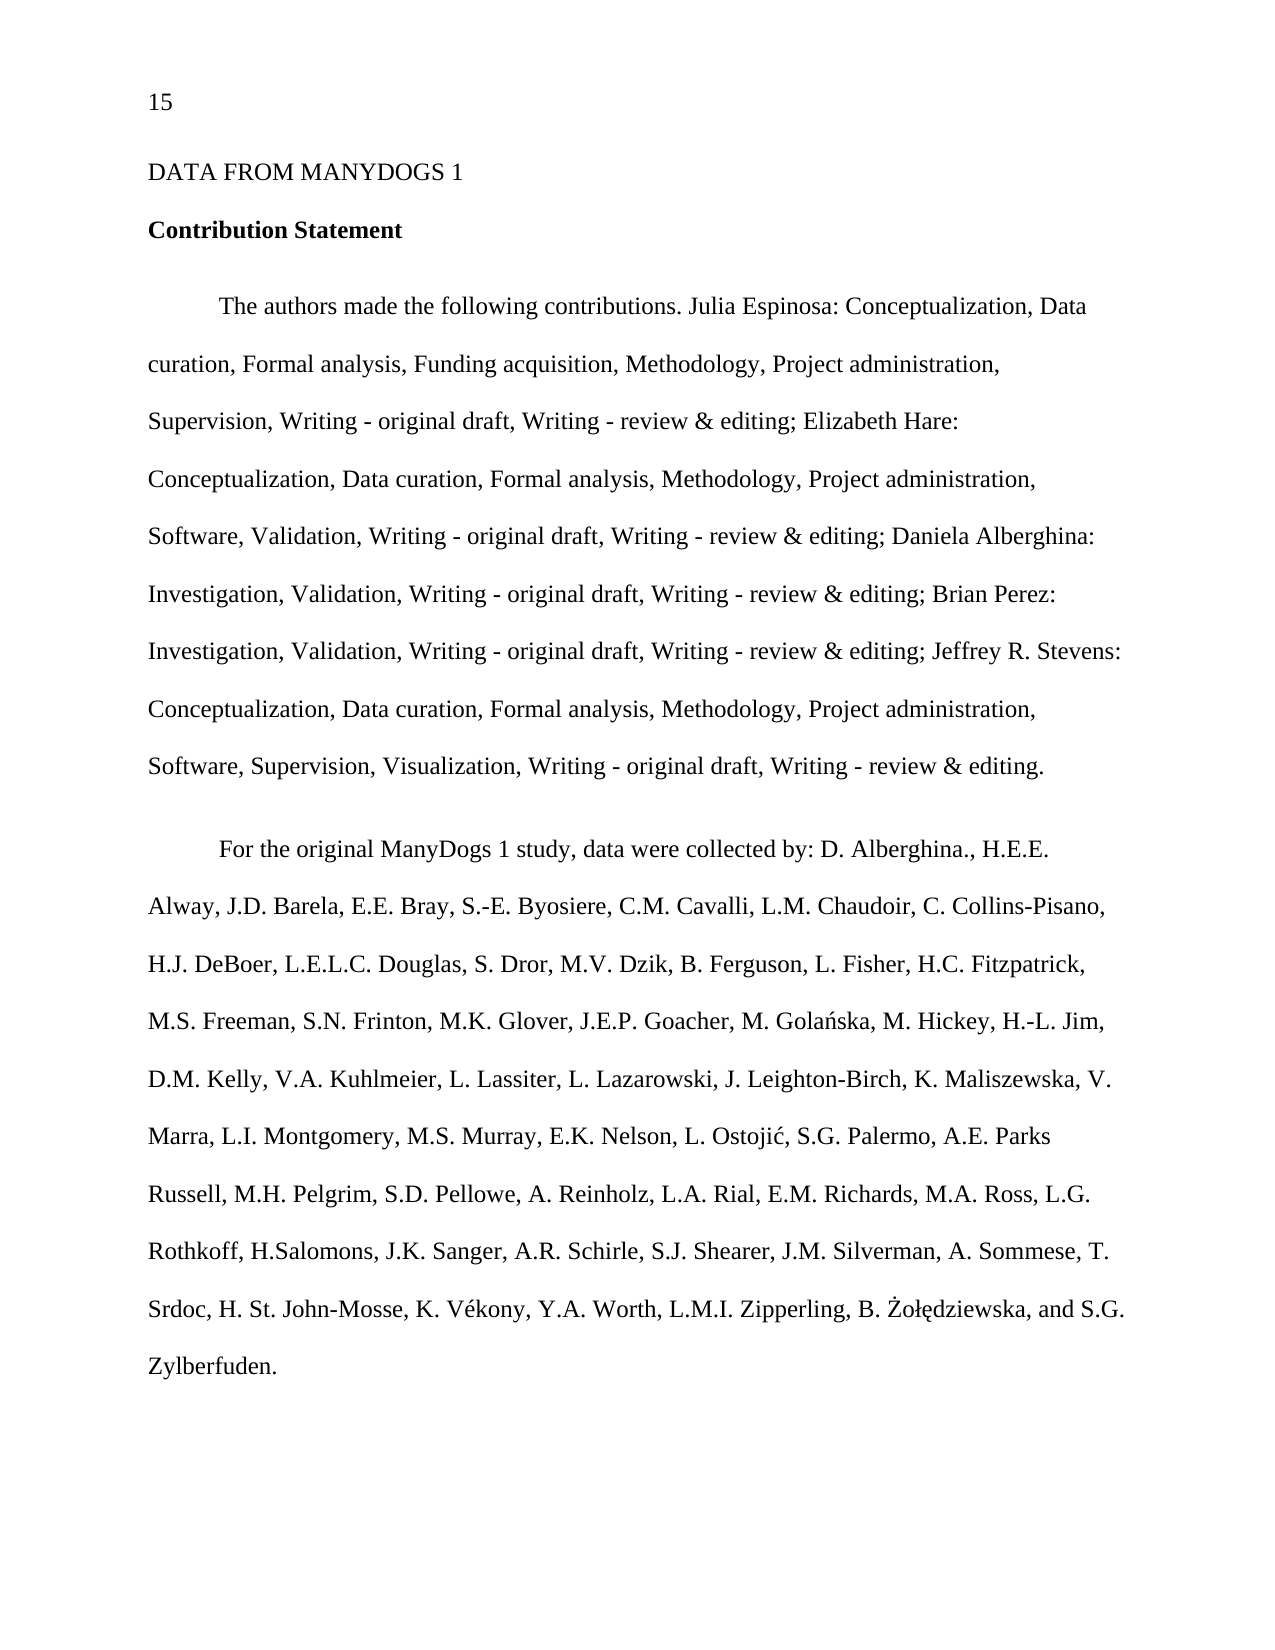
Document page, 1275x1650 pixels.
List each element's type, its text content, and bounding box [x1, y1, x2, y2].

text The authors made the following contributions. Julia Espinosa: Conceptualization, Data curation, Formal analysis, Funding acquisition, Methodology, Project administration, Supervision, Writing - original draft, Writing - review & editing; Elizabeth Hare: Conceptualization, Data curation, Formal analysis, Methodology, Project administration, Software, Validation, Writing - original draft, Writing - review & editing; Daniela Alberghina: Investigation, Validation, Writing - original draft, Writing - review & editing; Brian Perez: Investigation, Validation, Writing - original draft, Writing - review & editing; Jeffrey R. Stevens: Conceptualization, Data curation, Formal analysis, Methodology, Project administration, Software, Supervision, Visualization, Writing - original draft, Writing - review & editing. [148, 291, 1127, 780]
subtitle Contribution Statement [148, 215, 1127, 244]
text For the original ManyDogs 1 study, data were collected by: D. Alberghina., H.E.E. Alway, J.D. Barela, E.E. Bray, S.-E. Byosiere, C.M. Cavalli, L.M. Chaudoir, C. Collins-Pisano, H.J. DeBoer, L.E.L.C. Douglas, S. Dror, M.V. Dzik, B. Ferguson, L. Fisher, H.C. Fitzpatrick, M.S. Freeman, S.N. Frinton, M.K. Glover, J.E.P. Goacher, M. Golańska, M. Hickey, H.-L. Jim, D.M. Kelly, V.A. Kuhlmeier, L. Lassiter, L. Lazarowski, J. Leighton-Birch, K. Maliszewska, V. Marra, L.I. Montgomery, M.S. Murray, E.K. Nelson, L. Ostojić, S.G. Palermo, A.E. Parks Russell, M.H. Pelgrim, S.D. Pellowe, A. Reinholz, L.A. Rial, E.M. Richards, M.A. Ross, L.G. Rothkoff, H.Salomons, J.K. Sanger, A.R. Schirle, S.J. Shearer, J.M. Silverman, A. Sommese, T. Srdoc, H. St. John-Mosse, K. Vékony, Y.A. Worth, L.M.I. Zipperling, B. Żołędziewska, and S.G. Zylberfuden. [148, 834, 1127, 1380]
